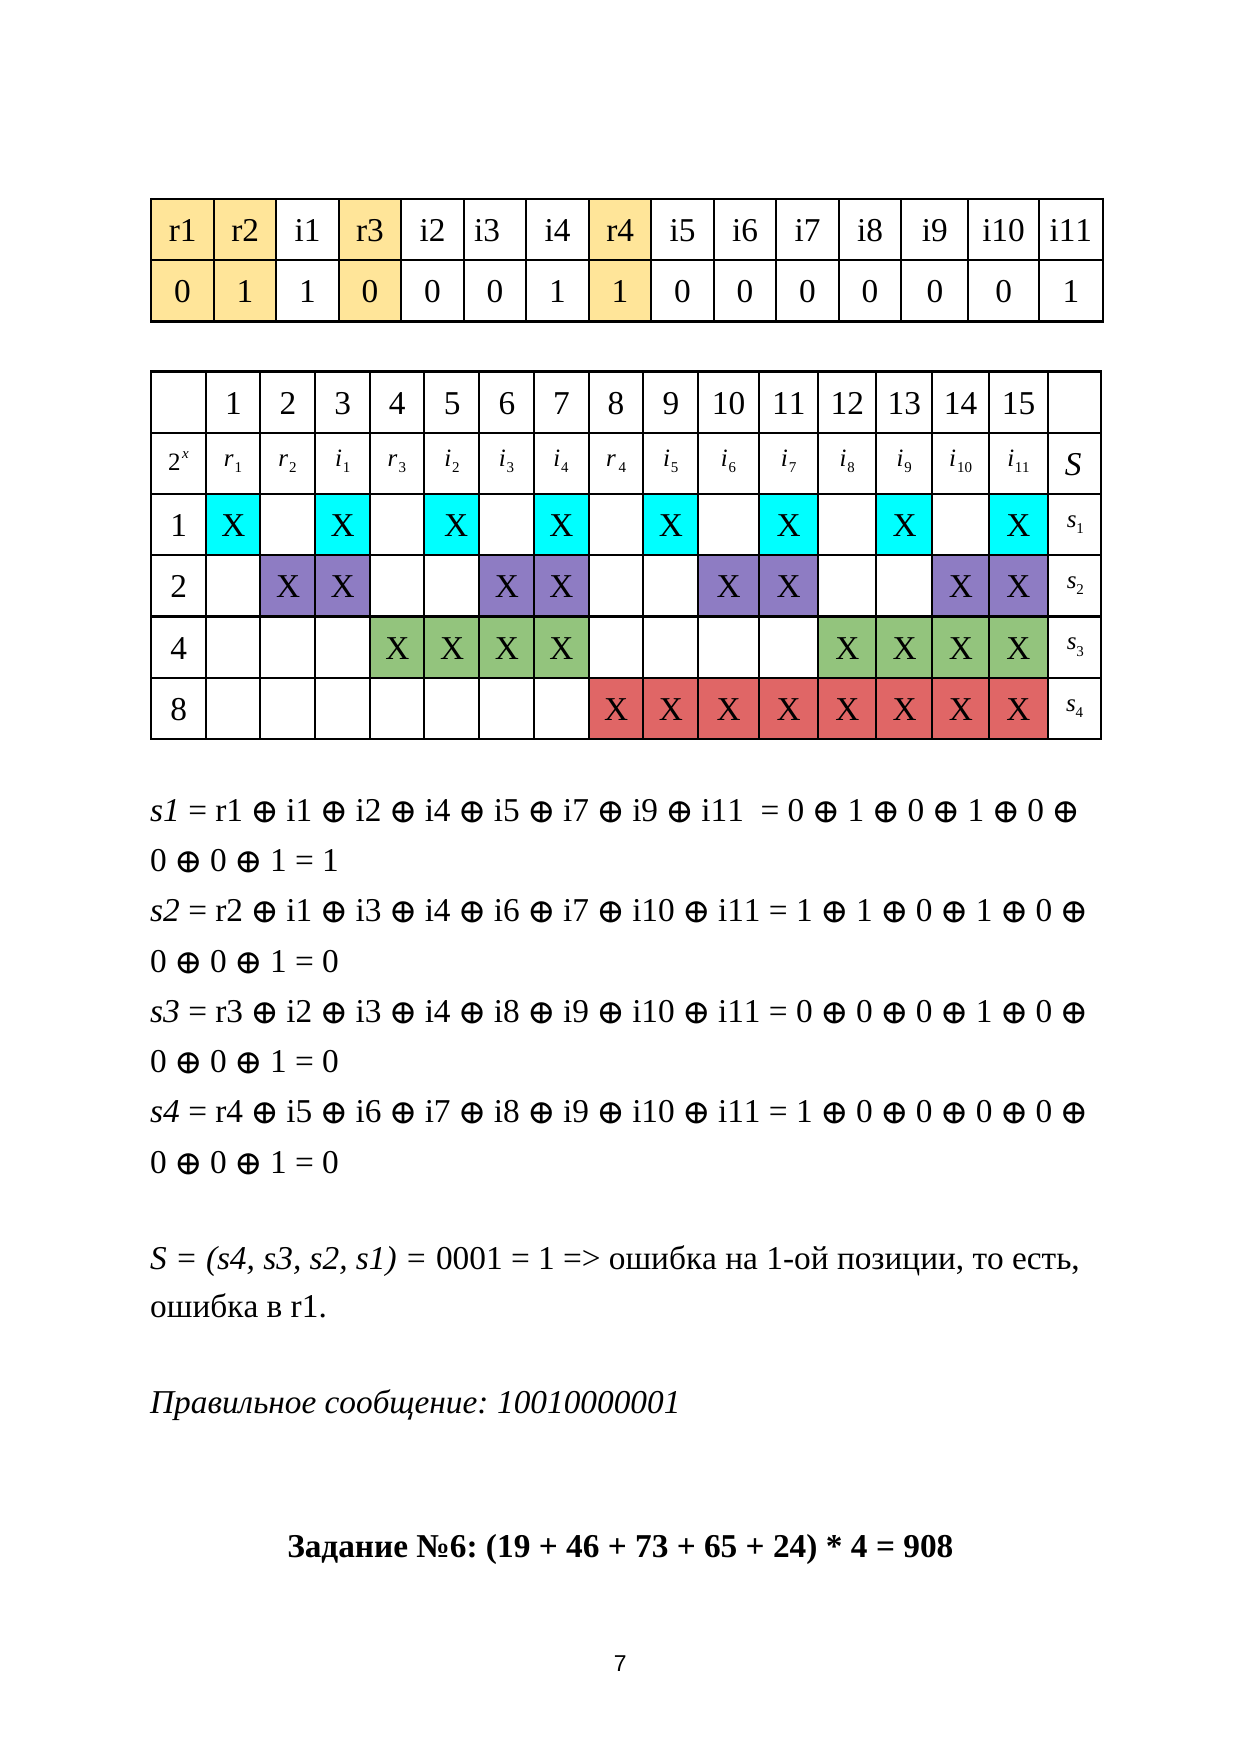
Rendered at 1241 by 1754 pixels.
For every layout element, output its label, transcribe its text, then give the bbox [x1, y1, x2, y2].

table_cell [207, 679, 259, 738]
text s4 = r4 ⊕ i5 ⊕ i6 ⊕ i7 ⊕ i8 ⊕ i9 ⊕ i10 ⊕ i11 = 1 ⊕ 0 ⊕ 0 ⊕ 0 ⊕ 0 ⊕ 0 ⊕ 0 ⊕ 1 = 0 [150, 1090, 1090, 1180]
table_cell [425, 434, 478, 493]
table_cell [261, 495, 314, 554]
table_cell 1 [215, 261, 275, 320]
table_cell [1049, 556, 1100, 615]
table_cell [480, 679, 533, 738]
table_cell 0 [465, 261, 525, 320]
table_cell [261, 679, 314, 738]
table_cell X [877, 618, 931, 677]
table_cell 0 [902, 261, 967, 320]
table_cell [207, 618, 259, 677]
table_cell 1 [152, 495, 205, 554]
table_cell X [877, 495, 931, 554]
table_cell [699, 618, 758, 677]
table_header i5 [652, 200, 713, 259]
table_cell [261, 434, 314, 493]
table_cell [590, 618, 642, 677]
table_cell 1 [277, 261, 338, 320]
table_cell [535, 679, 588, 738]
table_cell X [207, 495, 259, 554]
table_cell X [425, 618, 478, 677]
table_cell X [990, 556, 1047, 615]
table_cell [371, 434, 423, 493]
table_cell [535, 434, 588, 493]
table_cell X [316, 495, 369, 554]
table_cell 8 [152, 679, 205, 738]
table_header 1 [207, 373, 259, 432]
text s1 = r1 ⊕ i1 ⊕ i2 ⊕ i4 ⊕ i5 ⊕ i7 ⊕ i9 ⊕ i11 = 0 ⊕ 1 ⊕ 0 ⊕ 1 ⊕ 0 ⊕ 0 ⊕ 0 ⊕ 1 = 1 [150, 788, 1090, 878]
table_cell [699, 495, 758, 554]
table_cell X [933, 618, 988, 677]
table_cell X [535, 495, 588, 554]
table_cell X [933, 679, 988, 738]
table_cell X [535, 556, 588, 615]
table_cell [819, 434, 875, 493]
table_header 6 [480, 373, 533, 432]
table_cell X [644, 679, 697, 738]
table_header 11 [760, 373, 817, 432]
table_cell [644, 556, 697, 615]
table_cell [590, 556, 642, 615]
table_header 14 [933, 373, 988, 432]
table_cell X [316, 556, 369, 615]
table_cell X [699, 556, 758, 615]
table_cell [371, 495, 423, 554]
table_cell 0 [402, 261, 463, 320]
table_cell X [760, 556, 817, 615]
table_cell [207, 556, 259, 615]
table_header 3 [316, 373, 369, 432]
table_cell [933, 495, 988, 554]
table_cell 1 [527, 261, 588, 320]
table_cell [152, 434, 205, 493]
table_cell [1049, 618, 1100, 677]
table_header 10 [699, 373, 758, 432]
table_cell [261, 618, 314, 677]
table_cell [1049, 495, 1100, 554]
text s3 = r3 ⊕ i2 ⊕ i3 ⊕ i4 ⊕ i8 ⊕ i9 ⊕ i10 ⊕ i11 = 0 ⊕ 0 ⊕ 0 ⊕ 1 ⊕ 0 ⊕ 0 ⊕ 0 ⊕ 1 = 0 [150, 989, 1090, 1080]
table_cell [699, 434, 758, 493]
table_cell [316, 618, 369, 677]
table_cell [760, 434, 817, 493]
table_cell [760, 618, 817, 677]
table_cell [590, 434, 642, 493]
table_cell X [760, 495, 817, 554]
table_cell X [760, 679, 817, 738]
table_cell X [819, 679, 875, 738]
table_cell [425, 679, 478, 738]
table_cell 2 [152, 556, 205, 615]
table_cell [819, 556, 875, 615]
table_cell [644, 434, 697, 493]
table_header i2 [402, 200, 463, 259]
table_cell 0 [840, 261, 900, 320]
text s2 = r2 ⊕ i1 ⊕ i3 ⊕ i4 ⊕ i6 ⊕ i7 ⊕ i10 ⊕ i11 = 1 ⊕ 1 ⊕ 0 ⊕ 1 ⊕ 0 ⊕ 0 ⊕ 0 ⊕ 1 = 0 [150, 888, 1090, 979]
table_header [1049, 373, 1100, 432]
table_cell [990, 434, 1047, 493]
table_cell 1 [1040, 261, 1102, 320]
table_header [152, 373, 205, 432]
text Задание №6: (19 + 46 + 73 + 65 + 24) * 4 = 908 [150, 1526, 1090, 1564]
table_cell X [699, 679, 758, 738]
table_header i4 [527, 200, 588, 259]
table_header r1 [152, 200, 213, 259]
table_cell [316, 434, 369, 493]
table_cell 1 [590, 261, 650, 320]
table_cell 0 [777, 261, 838, 320]
table_cell X [590, 679, 642, 738]
table_cell [644, 618, 697, 677]
table_cell X [644, 495, 697, 554]
table_header i3 [465, 200, 525, 259]
table_cell X [371, 618, 423, 677]
table_cell 0 [152, 261, 213, 320]
table_cell X [480, 556, 533, 615]
table_cell X [990, 495, 1047, 554]
text Правильное сообщение: 10010000001 [150, 1382, 1090, 1420]
text S = (s4, s3, s2, s1) = 0001 = 1 => ошибка на 1-ой позиции, то есть, ошибка в r1. [150, 1238, 1090, 1324]
table_cell [425, 556, 478, 615]
table_cell [590, 495, 642, 554]
table_header 12 [819, 373, 875, 432]
table_header r3 [340, 200, 400, 259]
table_header 2 [261, 373, 314, 432]
table_cell [371, 556, 423, 615]
table_header 13 [877, 373, 931, 432]
table_header i8 [840, 200, 900, 259]
table_cell [877, 434, 931, 493]
table_cell X [990, 618, 1047, 677]
table_cell [480, 434, 533, 493]
table_cell [819, 495, 875, 554]
table_cell X [535, 618, 588, 677]
table_header r4 [590, 200, 650, 259]
table_cell [480, 495, 533, 554]
table_header 7 [535, 373, 588, 432]
table_cell 0 [340, 261, 400, 320]
table_cell [207, 434, 259, 493]
table_cell X [480, 618, 533, 677]
table_cell 0 [715, 261, 775, 320]
table_cell X [990, 679, 1047, 738]
table_header i10 [969, 200, 1038, 259]
table_header i11 [1040, 200, 1102, 259]
table_cell S [1049, 434, 1100, 493]
table_cell 0 [969, 261, 1038, 320]
table_header 5 [425, 373, 478, 432]
table_header i6 [715, 200, 775, 259]
table_cell X [819, 618, 875, 677]
table_cell 0 [652, 261, 713, 320]
table_cell [933, 434, 988, 493]
table_cell X [933, 556, 988, 615]
table_header r2 [215, 200, 275, 259]
table_header 8 [590, 373, 642, 432]
table_cell [1049, 679, 1100, 738]
table_cell X [261, 556, 314, 615]
table_header i7 [777, 200, 838, 259]
table_header 4 [371, 373, 423, 432]
table_cell X [877, 679, 931, 738]
table_cell X [425, 495, 478, 554]
table_cell [316, 679, 369, 738]
table_header 9 [644, 373, 697, 432]
table_header 15 [990, 373, 1047, 432]
table_cell 4 [152, 618, 205, 677]
table_header i1 [277, 200, 338, 259]
table_cell [877, 556, 931, 615]
table_cell [371, 679, 423, 738]
table_header i9 [902, 200, 967, 259]
